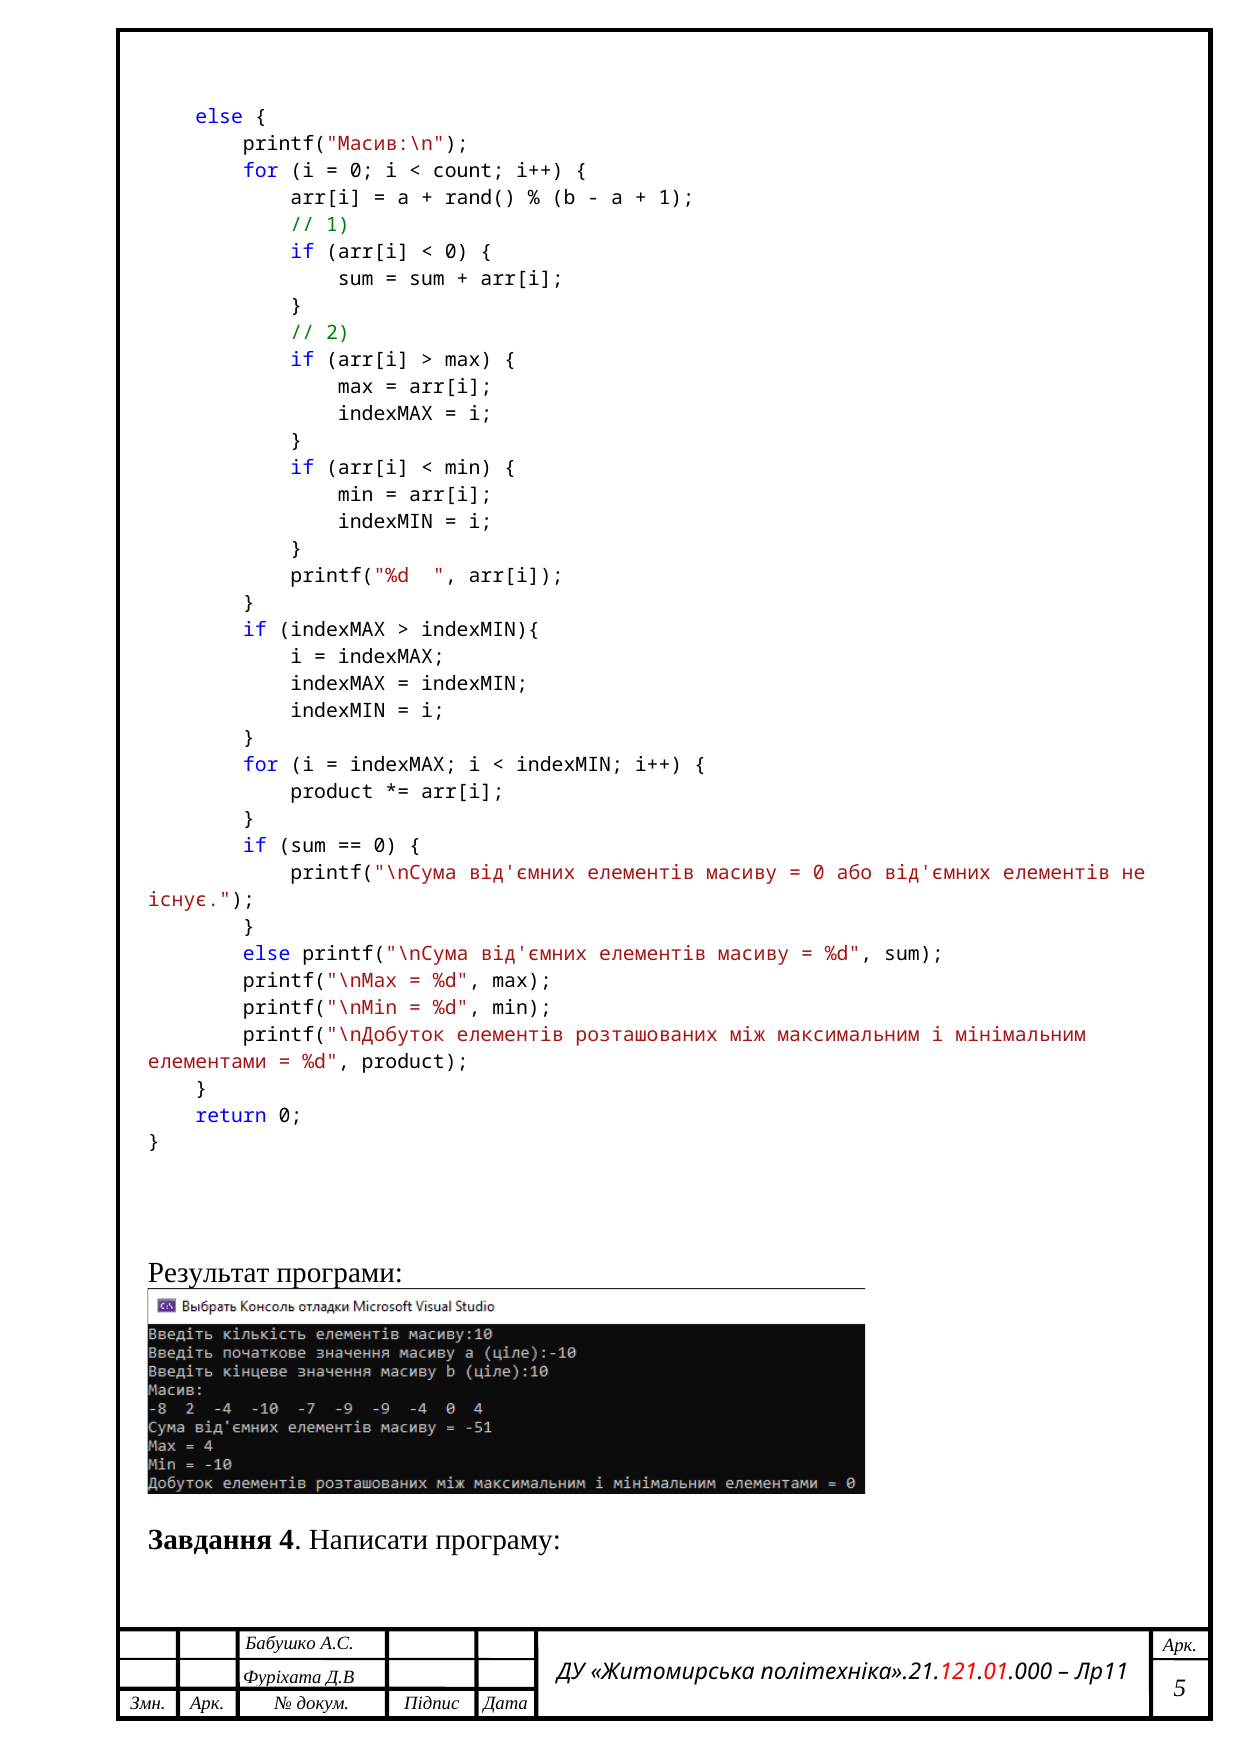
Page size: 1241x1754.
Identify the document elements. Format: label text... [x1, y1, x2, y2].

text else { [148, 103, 1181, 129]
text indexMAX = i; [148, 399, 1181, 426]
text if (arr[i] > max) { [148, 345, 1181, 372]
text } [148, 723, 1181, 750]
text else printf("\nСума від'ємних елементів масиву = %d", sum); [148, 939, 1181, 966]
text for (i = indexMAX; i < indexMIN; i++) { [148, 750, 1181, 777]
text if (arr[i] < min) { [148, 453, 1181, 480]
text } [148, 534, 1181, 561]
picture [147, 1288, 866, 1494]
text } [148, 426, 1181, 453]
text max = arr[i]; [148, 372, 1181, 399]
text if (sum == 0) { [148, 831, 1181, 858]
text printf("Масив:\n"); [148, 129, 1181, 157]
text // 1) [148, 211, 1181, 237]
text printf("\nMax = %d", max); [148, 966, 1181, 993]
text Результат програми: [148, 1255, 1181, 1289]
text printf("\nMin = %d", min); [148, 993, 1181, 1020]
text if (arr[i] < 0) { [148, 237, 1181, 264]
text printf("\nСума від'ємних елементів масиву = 0 або від'ємних елементів не існує."); [148, 858, 1181, 912]
text printf("%d ", arr[i]); [148, 561, 1181, 588]
text for (i = 0; i < count; i++) { [148, 157, 1181, 183]
text if (indexMAX > indexMIN){ [148, 615, 1181, 642]
text sum = sum + arr[i]; [148, 264, 1181, 291]
text // 2) [148, 318, 1181, 345]
text return 0; [148, 1101, 1181, 1128]
text Завдання 4. Написати програму: [148, 1522, 1181, 1556]
text } [148, 804, 1181, 831]
text indexMAX = indexMIN; [148, 669, 1181, 696]
text printf("\nДобуток елементів розташованих між максимальним і мінімальним елементами = %d", product); [148, 1020, 1181, 1074]
text } [148, 912, 1181, 939]
text arr[i] = a + rand() % (b - a + 1); [148, 183, 1181, 211]
text } [148, 1074, 1181, 1101]
text i = indexMAX; [148, 642, 1181, 669]
text min = arr[i]; [148, 480, 1181, 507]
text } [148, 291, 1181, 318]
text indexMIN = i; [148, 696, 1181, 723]
text } [148, 1128, 1181, 1155]
text } [148, 588, 1181, 615]
text indexMIN = i; [148, 507, 1181, 534]
text product *= arr[i]; [148, 777, 1181, 804]
